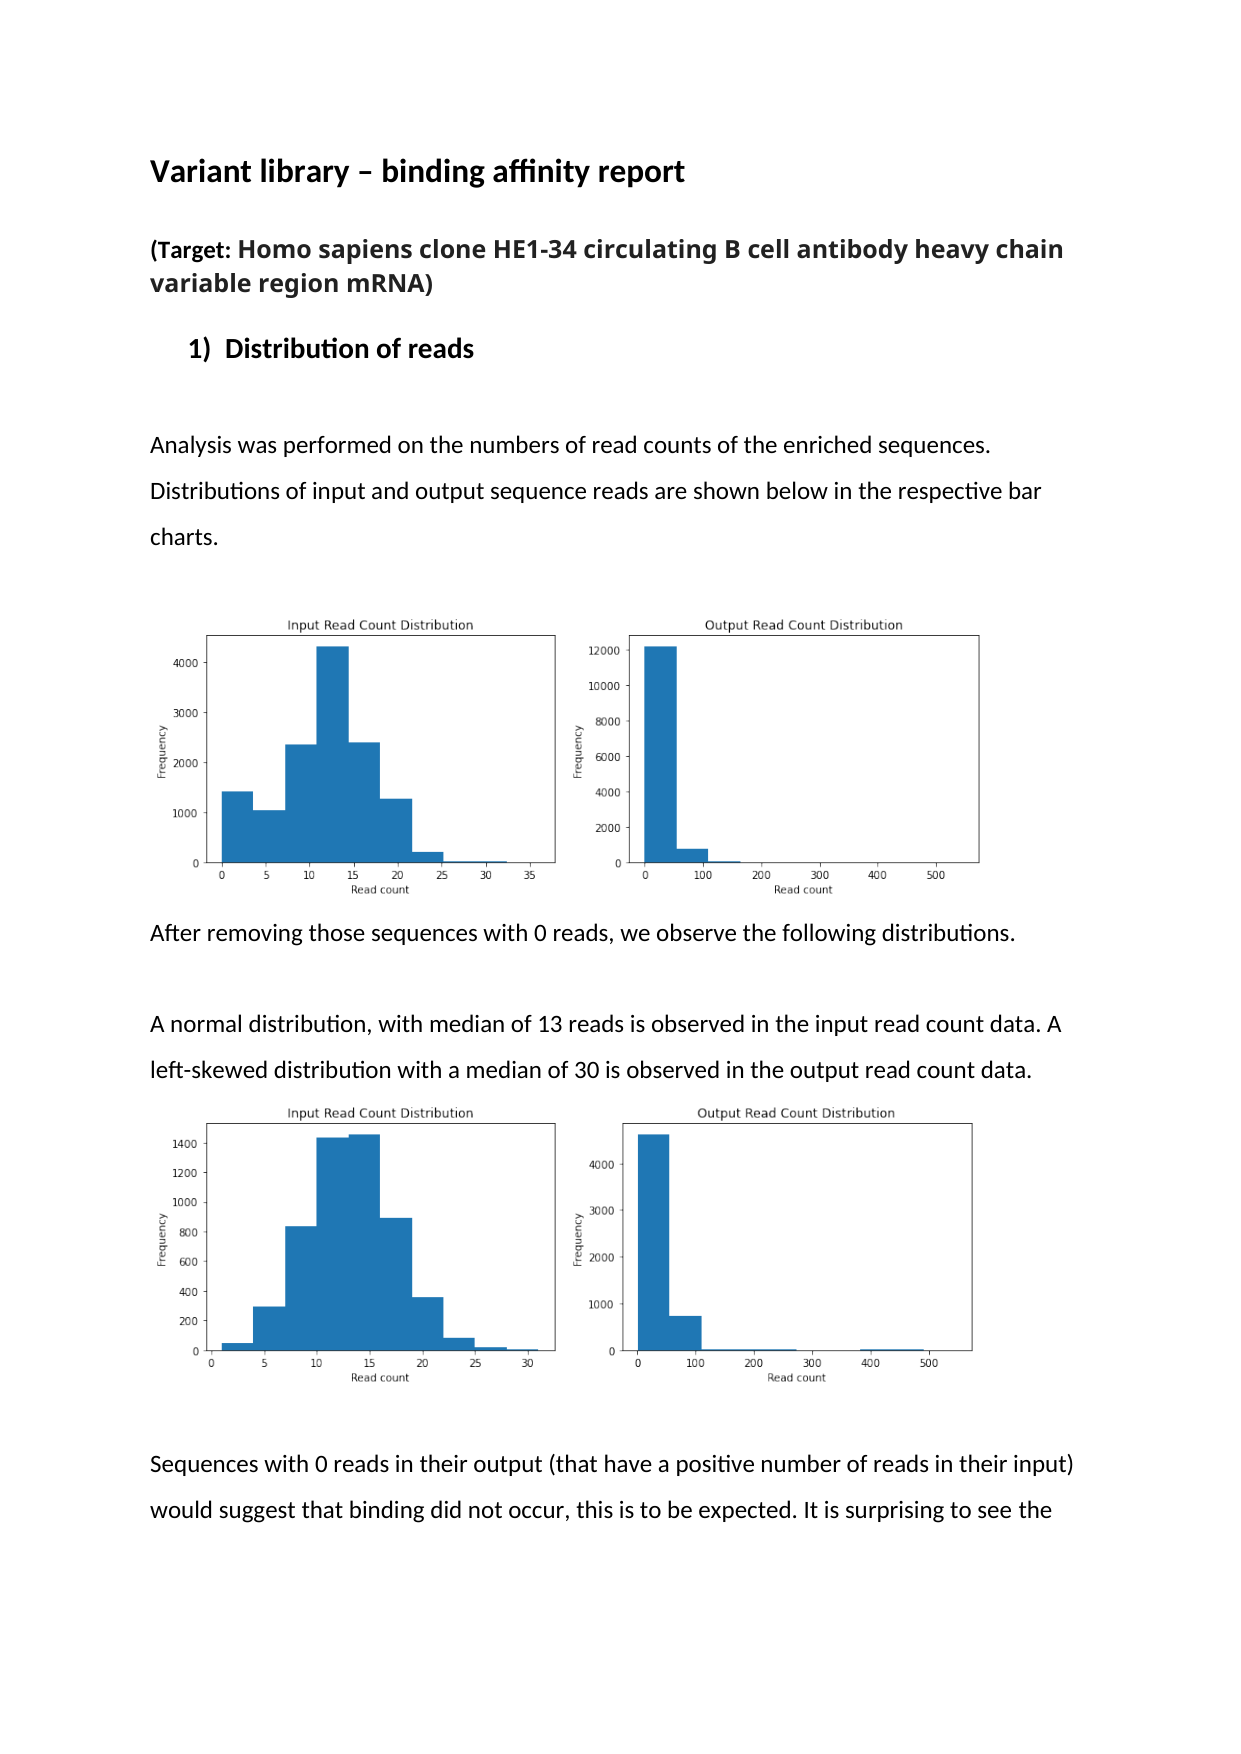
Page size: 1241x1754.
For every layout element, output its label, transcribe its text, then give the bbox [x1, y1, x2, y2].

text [150, 1448, 1090, 1524]
text (Target: Homo sapiens clone HE1-34 circulating B cell antibody heavy chain variable region mRNA) [433, 231, 1090, 299]
list Distribution of reads [187, 330, 1090, 366]
text Variant library – binding affinity report [150, 150, 1090, 191]
text Analysis was performed on the numbers of read counts of the enriched sequences. Distributions of input and output sequence reads are shown below in the respective bar charts. [150, 429, 1090, 551]
picture [150, 1100, 561, 1390]
text After removing those sequences with 0 reads, we observe the following distributions. [150, 917, 1090, 948]
picture [566, 612, 986, 902]
picture [566, 1100, 978, 1390]
picture [150, 612, 561, 902]
text A normal distribution, with median of 13 reads is observed in the input read count data. A left-skewed distribution with a median of 30 is observed in the output read count data. [150, 1009, 1090, 1085]
